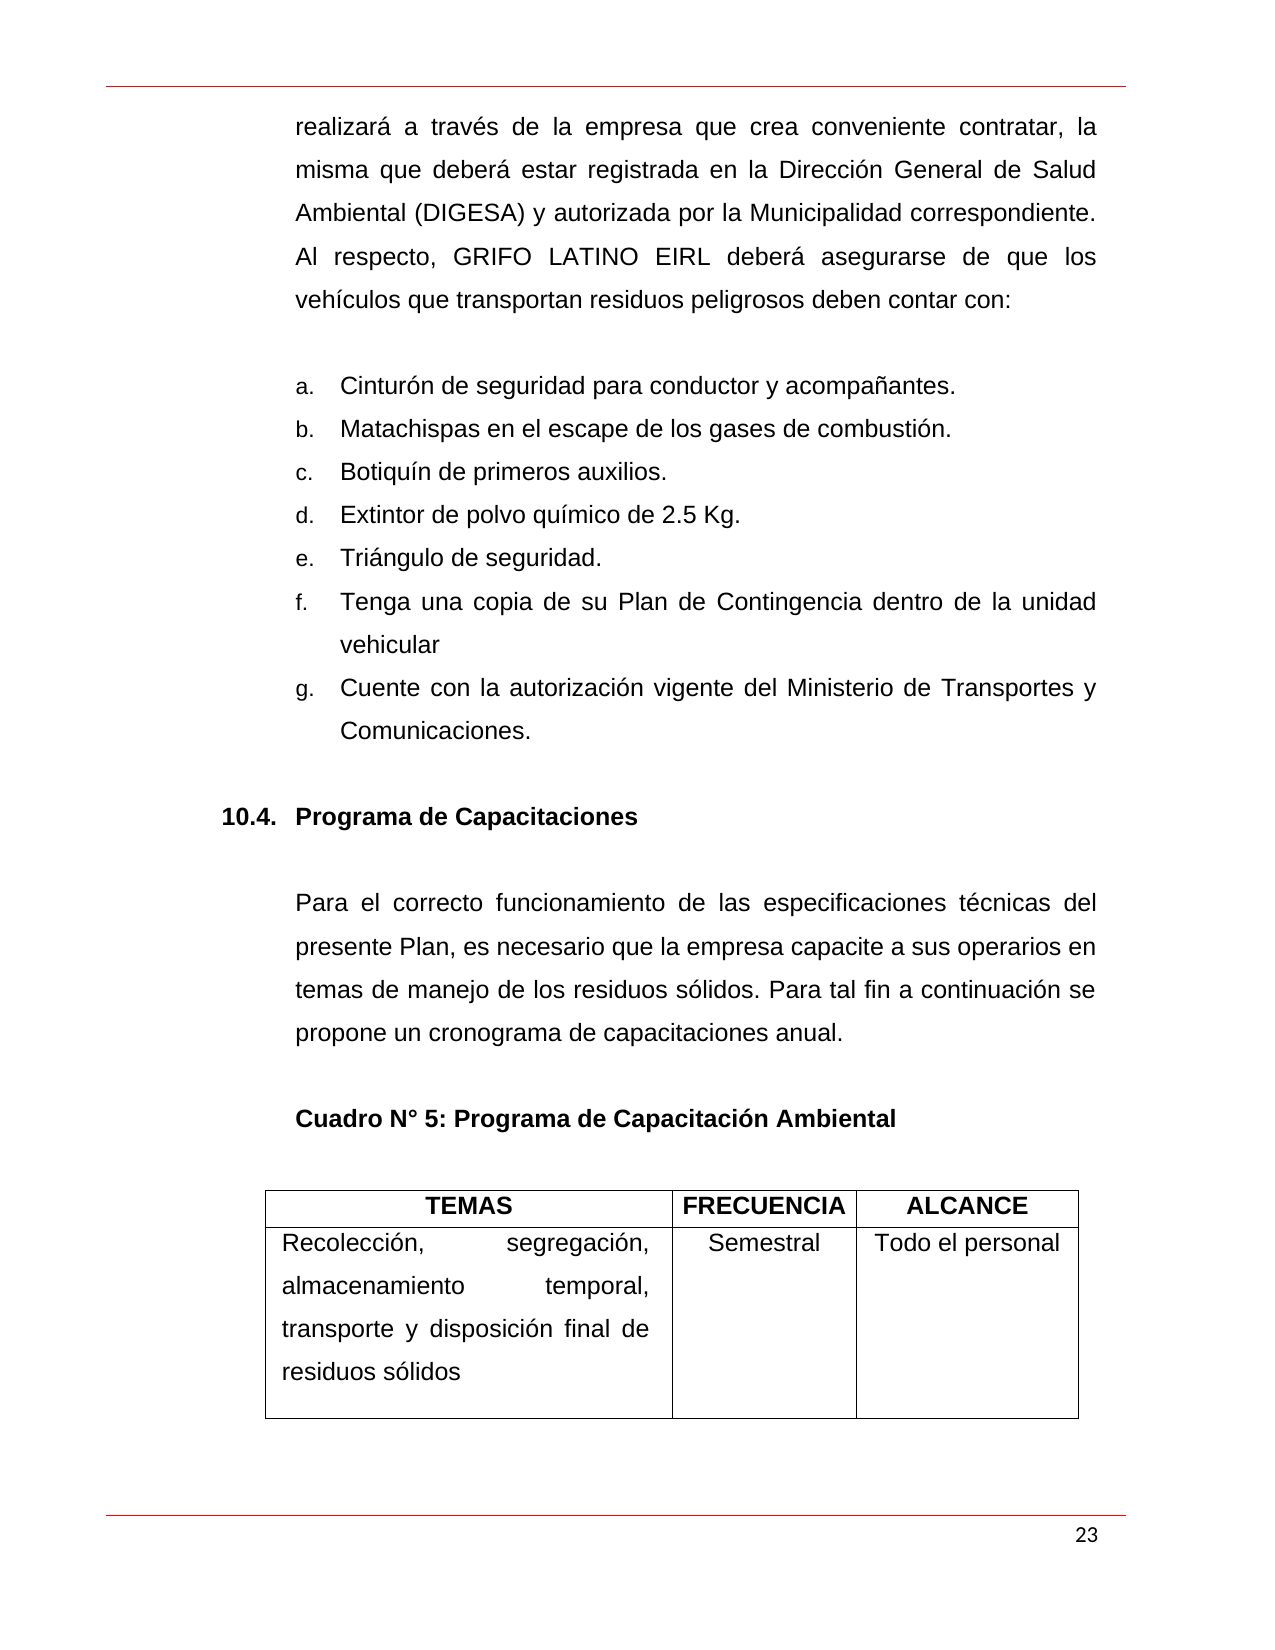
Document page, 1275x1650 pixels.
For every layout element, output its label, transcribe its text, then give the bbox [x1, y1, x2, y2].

list Cuente con la autorización vigente del Ministerio de Transportes y Comunicaciones. [295, 673, 1098, 745]
text 10.4. Programa de Capacitaciones [148, 802, 1098, 831]
table_cell Recolección, segregación, almacenamiento temporal, transporte y disposición final de residuos sólidos [266, 1228, 672, 1417]
list Matachispas en el escape de los gases de combustión. [295, 414, 1098, 443]
table_cell Semestral [673, 1228, 856, 1417]
list Cinturón de seguridad para conductor y acompañantes. [295, 371, 1098, 400]
table_header FRECUENCIA [673, 1191, 856, 1227]
list Triángulo de seguridad. [295, 543, 1098, 572]
table_cell Todo el personal [857, 1228, 1078, 1417]
table_header ALCANCE [857, 1191, 1078, 1227]
text Cuadro N° 5: Programa de Capacitación Ambiental [221, 1104, 1098, 1133]
list Tenga una copia de su Plan de Contingencia dentro de la unidad vehicular [295, 587, 1098, 658]
text Para el correcto funcionamiento de las especificaciones técnicas del presente Plan, es necesario que la empresa capacite a sus operarios en temas de manejo de los residuos sólidos. Para tal fin a continuación se propone un cronograma de capacitaciones anual. [295, 888, 1098, 1047]
table_header TEMAS [266, 1191, 672, 1227]
list Botiquín de primeros auxilios. [295, 457, 1098, 486]
list Extintor de polvo químico de 2.5 Kg. [295, 500, 1098, 529]
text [295, 112, 1098, 313]
